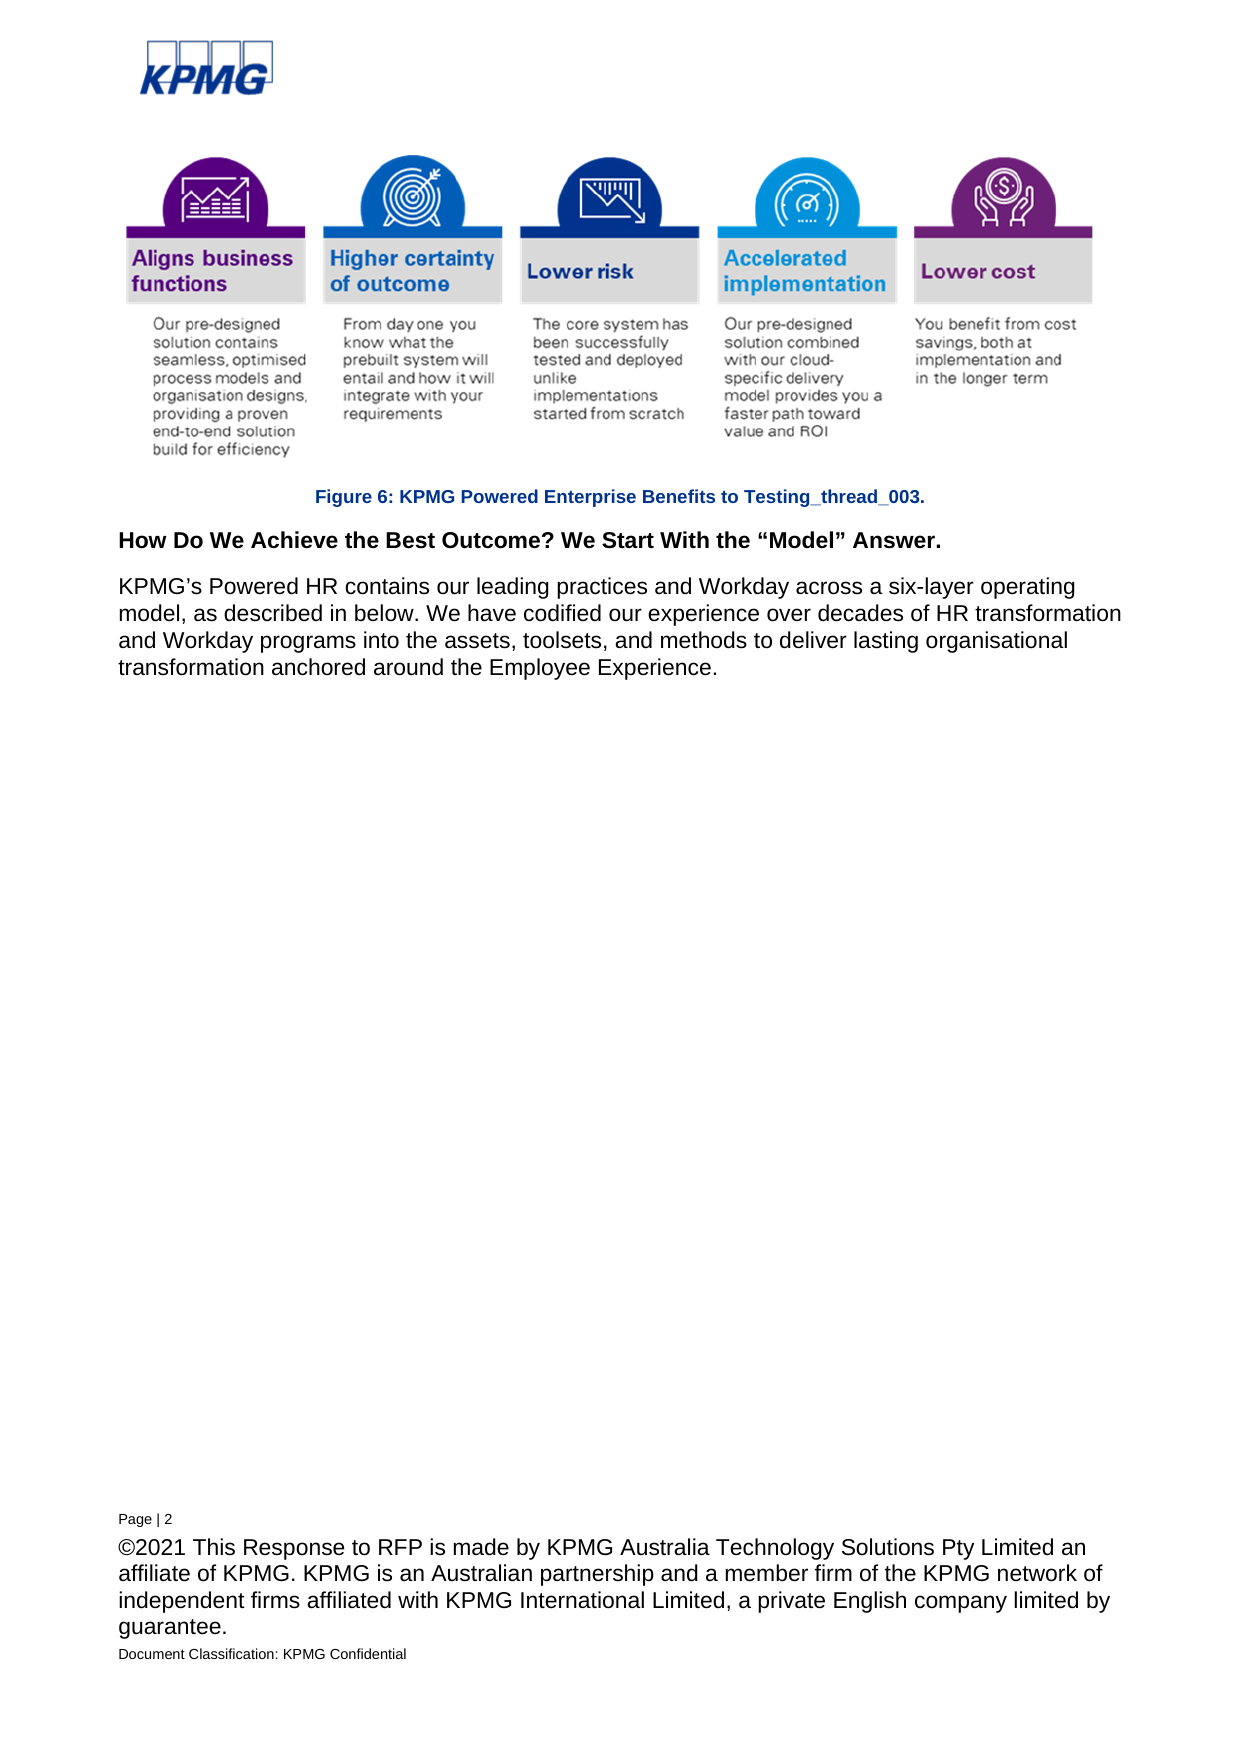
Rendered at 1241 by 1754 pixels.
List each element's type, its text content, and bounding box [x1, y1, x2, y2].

text KPMG’s Powered HR contains our leading practices and Workday across a six-layer operating model, as described in below. We have codified our experience over decades of HR transformation and Workday programs into the assets, toolsets, and methods to deliver lasting organisational transformation anchored around the Employee Experience. [118, 572, 1122, 680]
text Figure 6: KPMG Powered Enterprise Benefits to Testing_thread_003. [118, 480, 1122, 507]
picture [118, 155, 1093, 468]
picture [118, 0, 302, 136]
text How Do We Achieve the Best Outcome? We Start With the “Model” Answer. [118, 526, 1122, 553]
